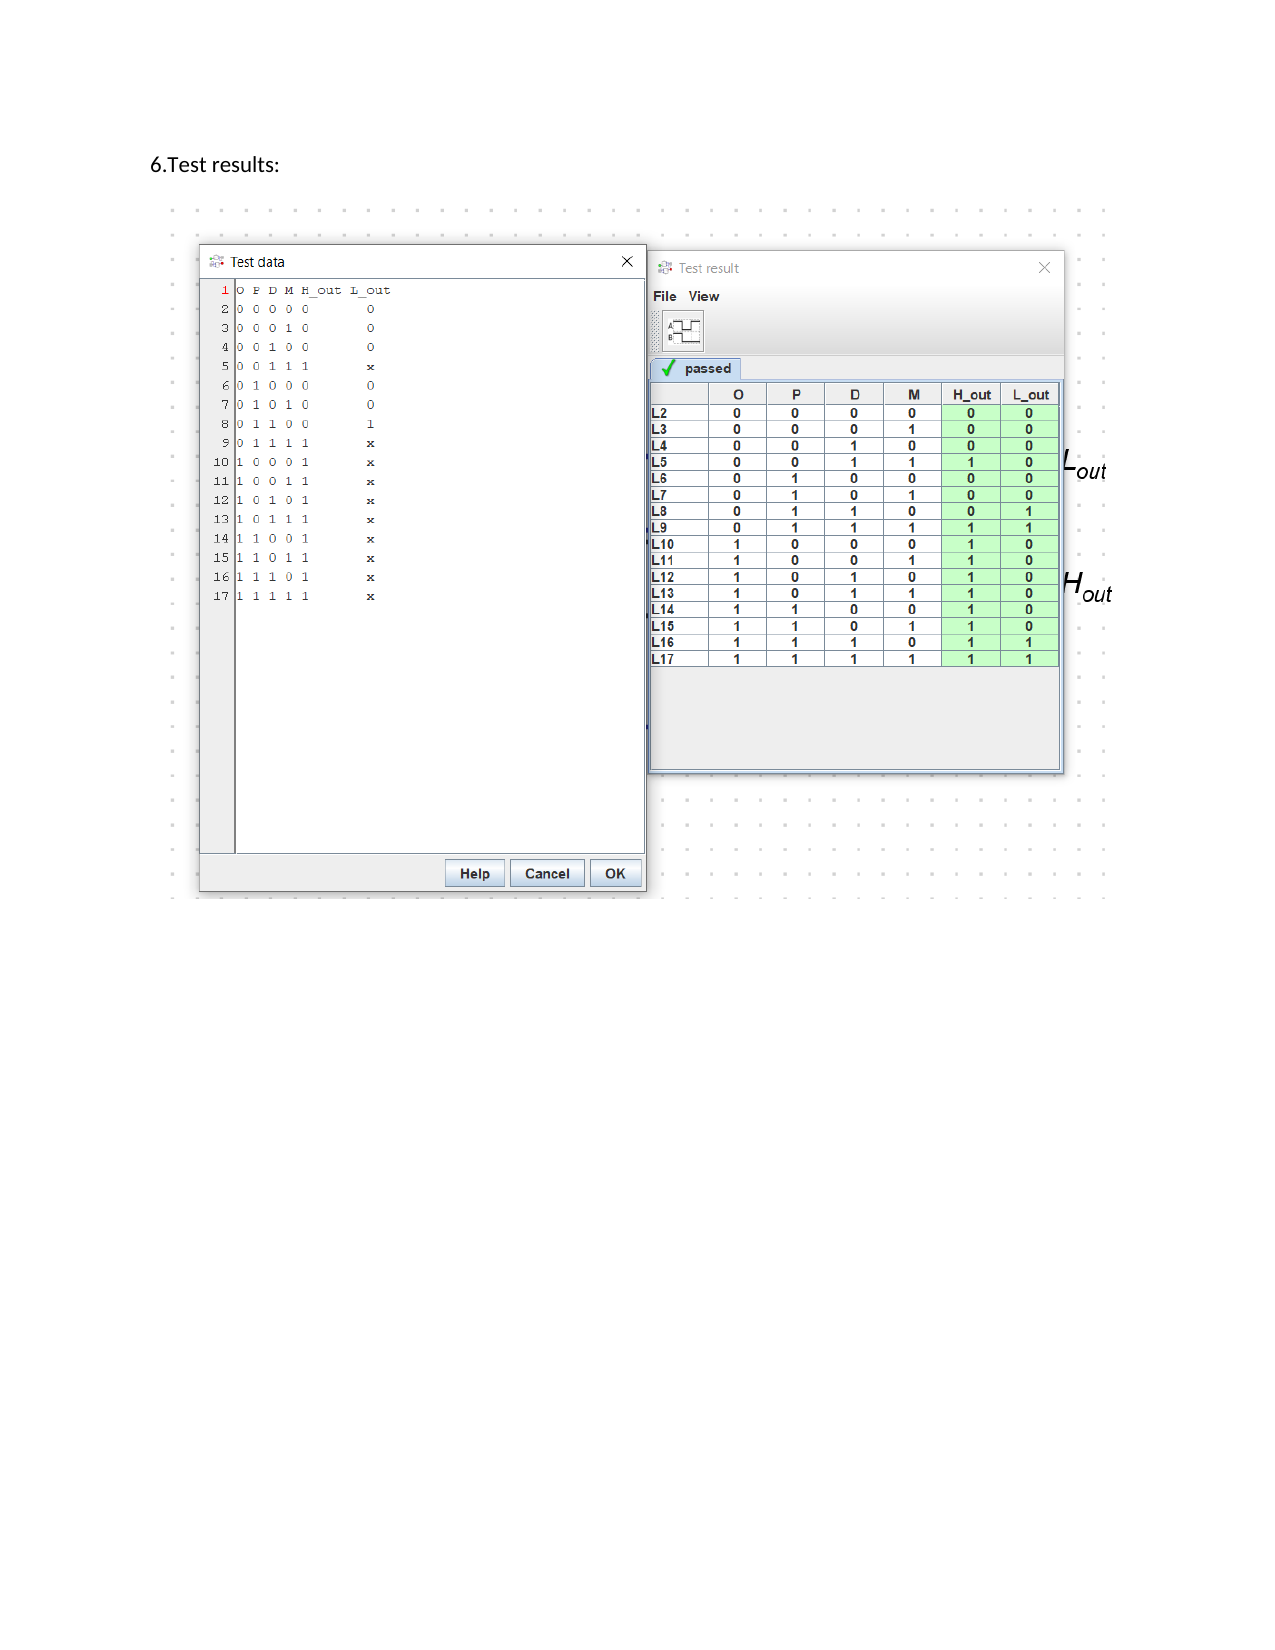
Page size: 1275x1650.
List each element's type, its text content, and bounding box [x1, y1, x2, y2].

text 6.Test results: [150, 150, 1125, 178]
picture [150, 196, 1124, 899]
